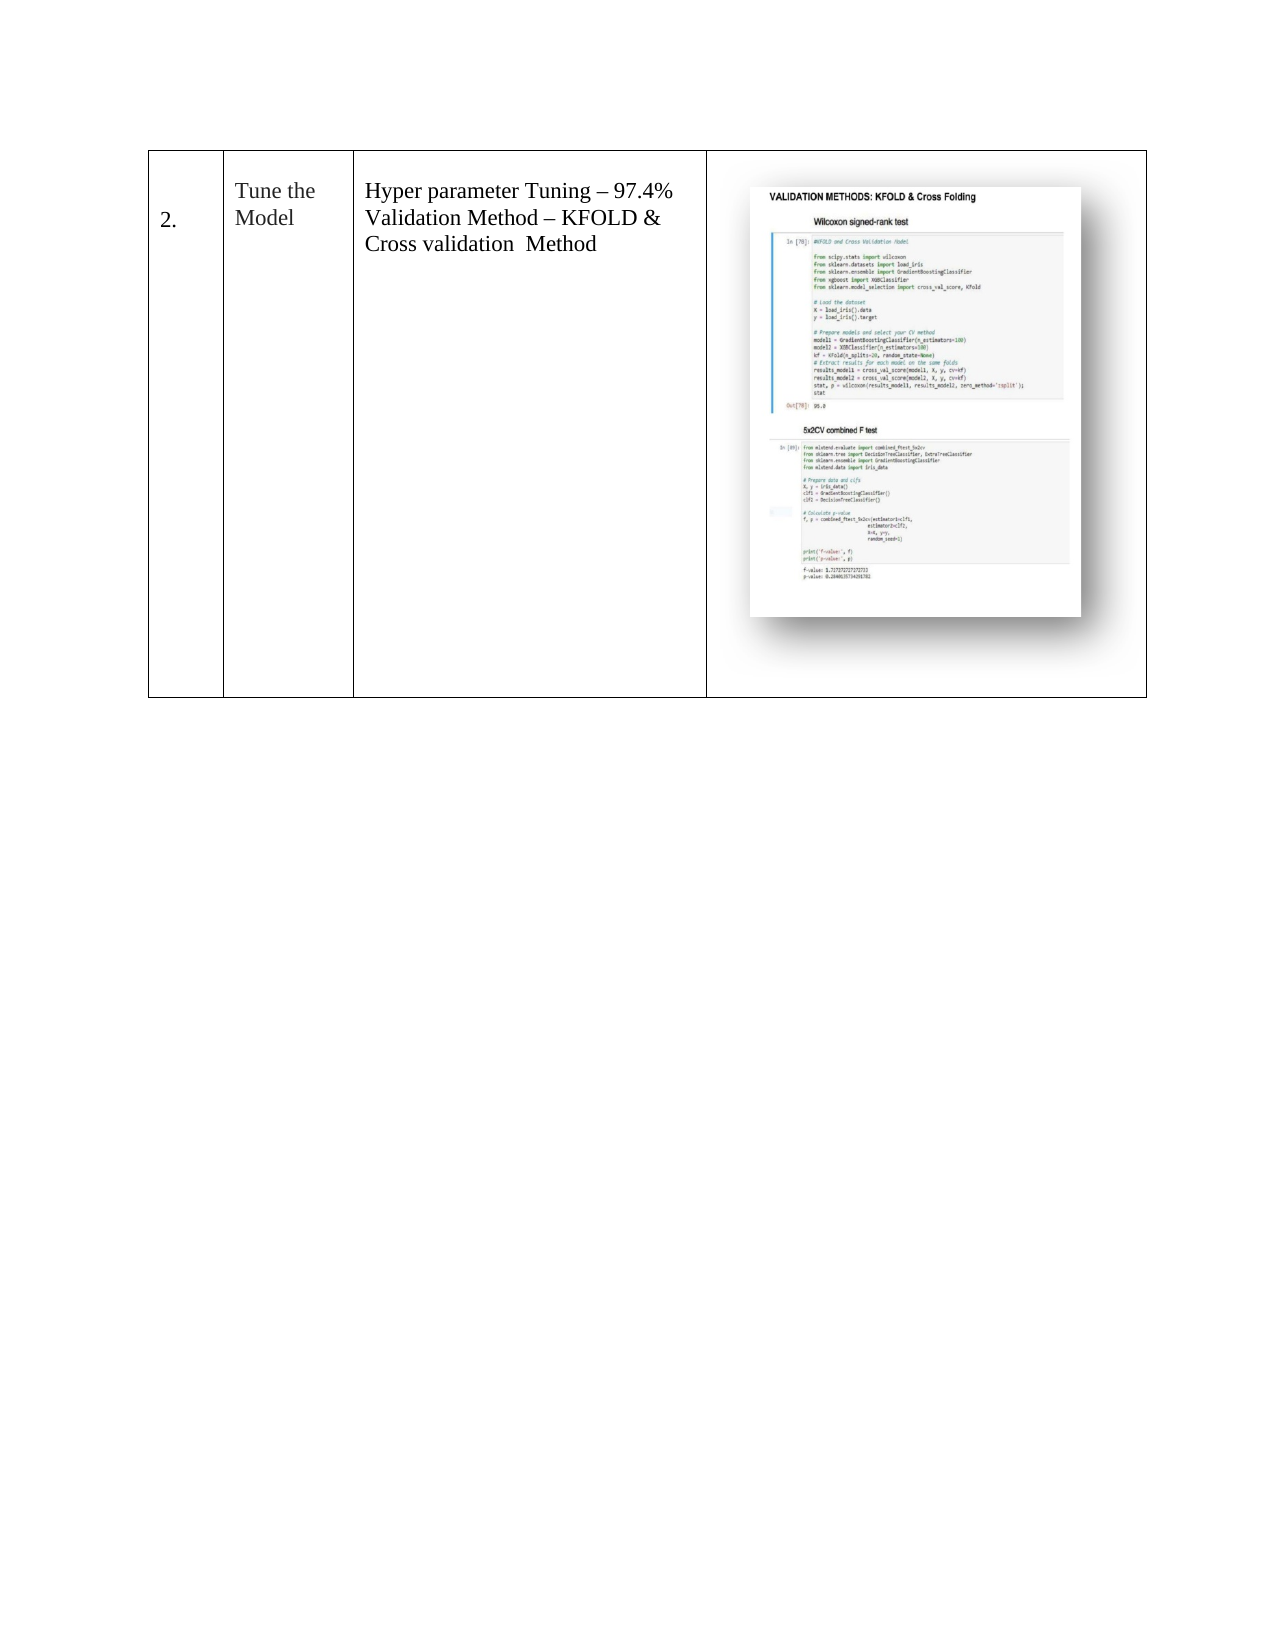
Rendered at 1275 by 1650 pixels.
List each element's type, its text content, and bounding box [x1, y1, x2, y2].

table_cell Tune the Model [224, 151, 353, 697]
table_cell 2. [149, 151, 223, 697]
table_cell Hyper parameter Tuning – 97.4% Validation Method – KFOLD & Cross validation Method [354, 151, 706, 697]
table_cell [707, 151, 1146, 697]
